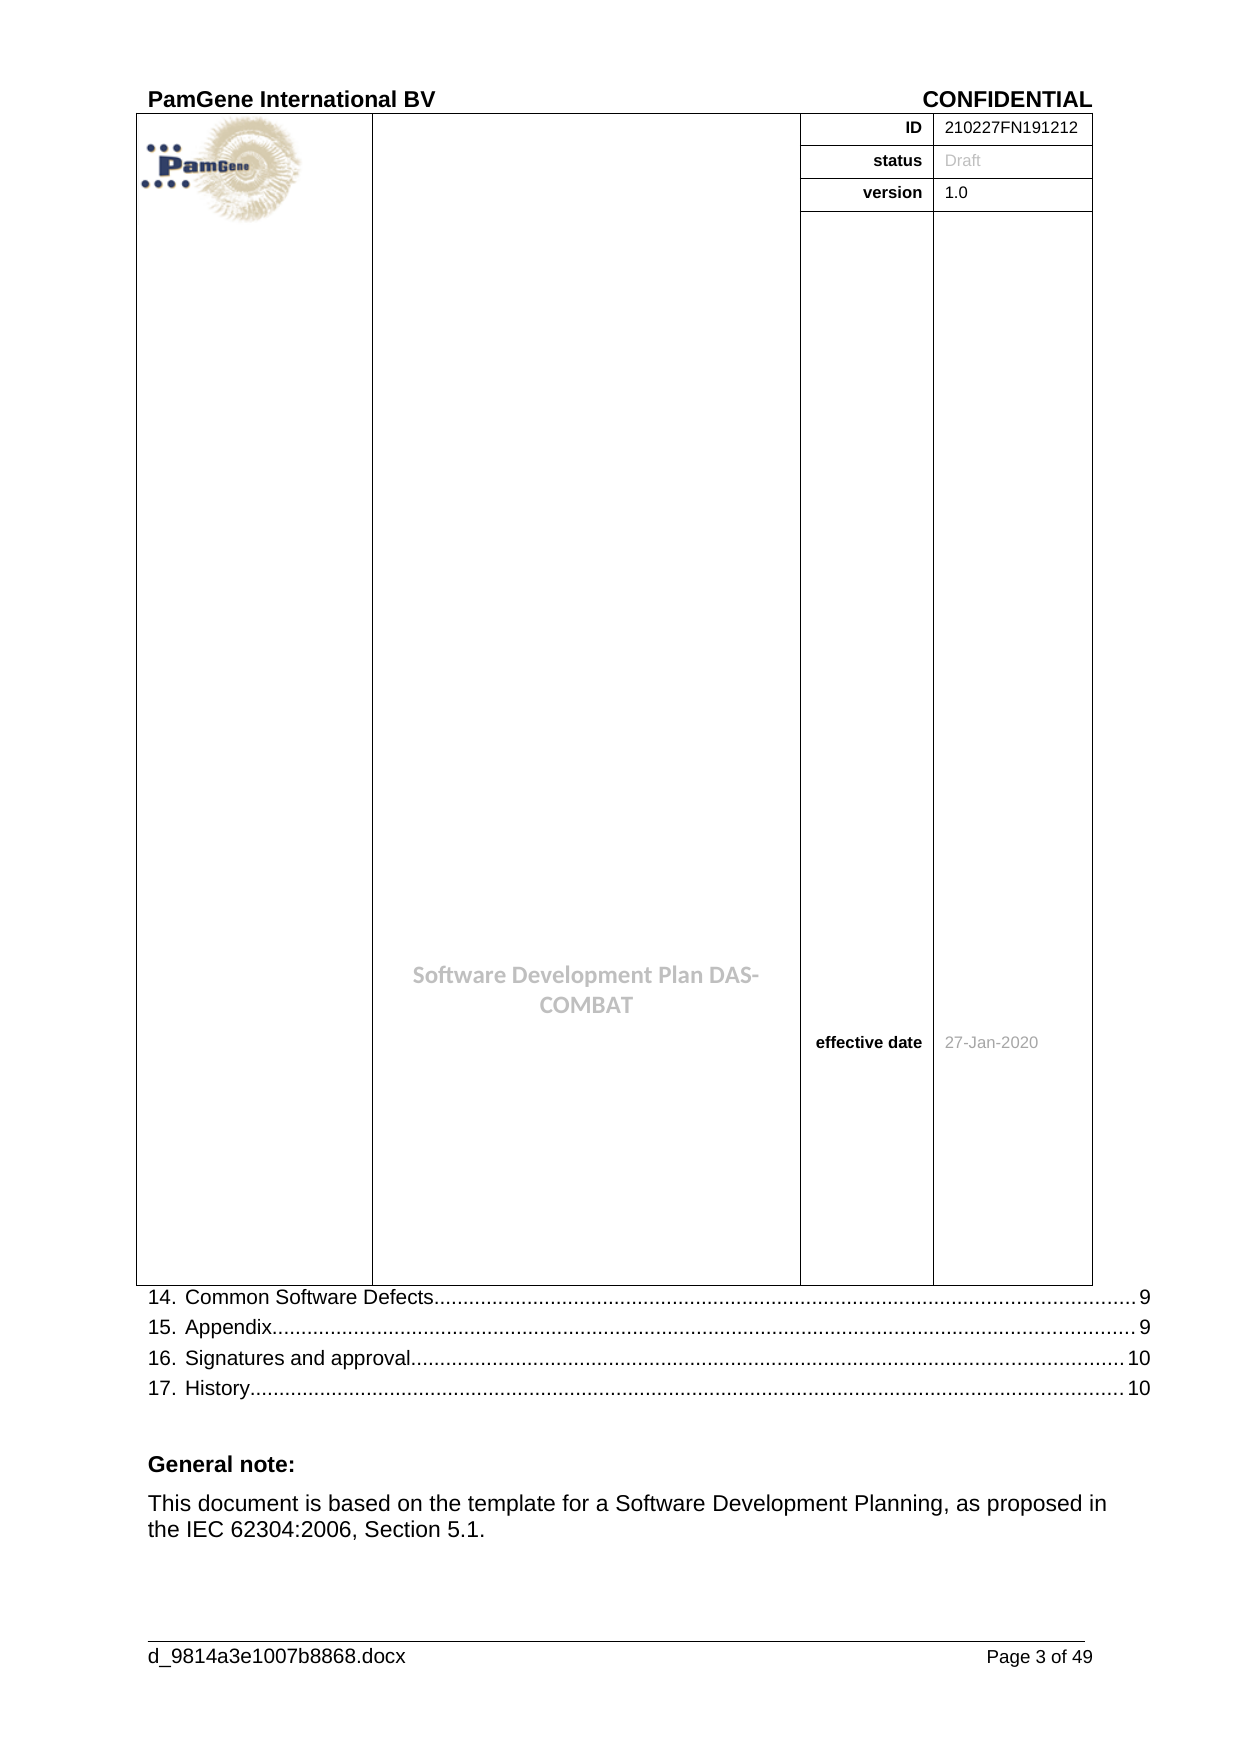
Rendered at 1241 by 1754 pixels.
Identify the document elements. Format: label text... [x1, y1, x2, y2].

text General note: [148, 1451, 1092, 1477]
text 15. Appendix 9 [148, 1315, 1092, 1339]
text This document is based on the template for a Software Development Planning, as proposed in the IEC 62304:2006, Section 5.1. [148, 1490, 1108, 1542]
text 17. History 10 [148, 1376, 1092, 1399]
text 16. Signatures and approval 10 [148, 1345, 1092, 1369]
text 14. Common Software Defects 9 [148, 1286, 1092, 1309]
picture [137, 114, 303, 224]
